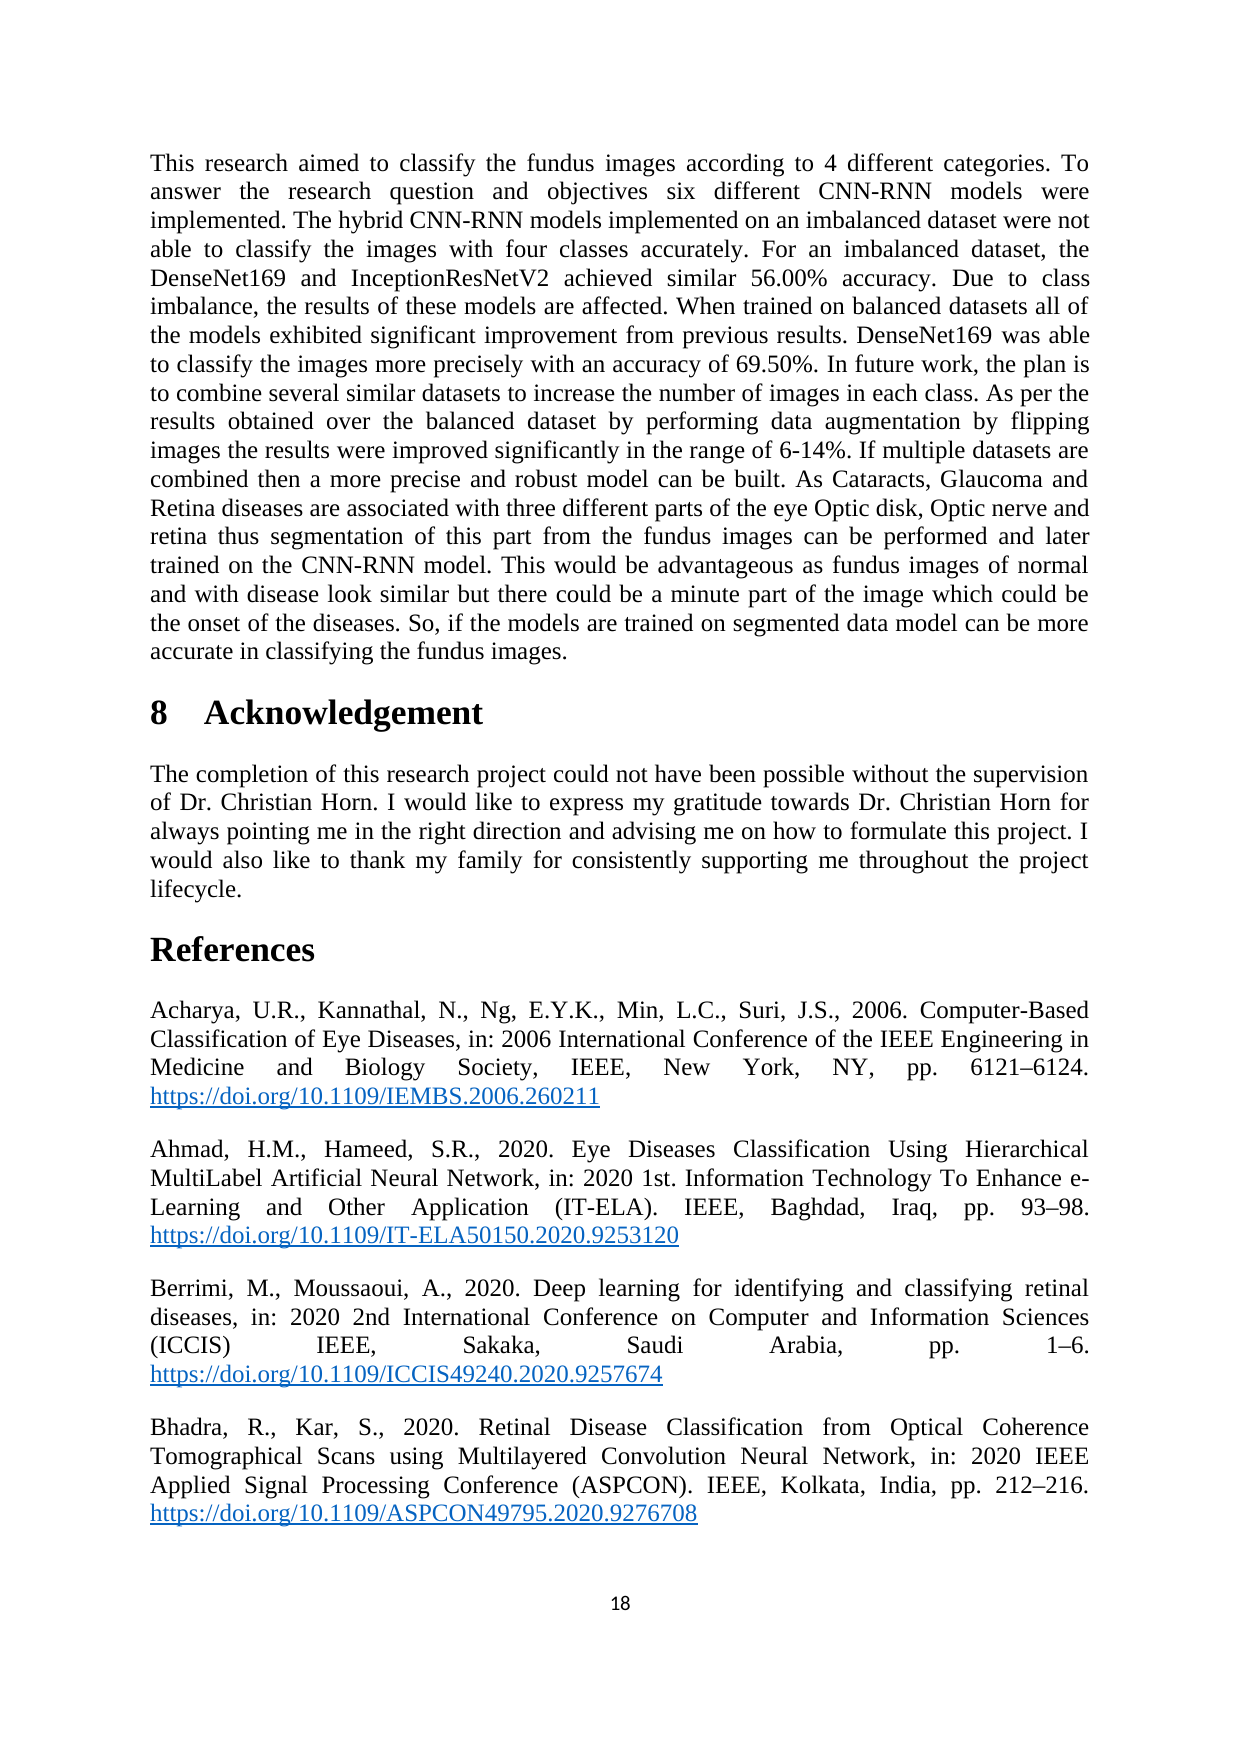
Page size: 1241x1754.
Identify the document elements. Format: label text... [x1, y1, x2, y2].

text Bhadra, R., Kar, S., 2020. Retinal Disease Classification from Optical Coherence Tomographical Scans using Multilayered Convolution Neural Network, in: 2020 IEEE Applied Signal Processing Conference (ASPCON). IEEE, Kolkata, India, pp. 212–216. https://doi.org/10.1109/ASPCON49795.2020.9276708 [150, 1412, 1090, 1527]
text This research aimed to classify the fundus images according to 4 different categories. To answer the research question and objectives six different CNN-RNN models were implemented. The hybrid CNN-RNN models implemented on an imbalanced dataset were not able to classify the images with four classes accurately. For an imbalanced dataset, the DenseNet169 and InceptionResNetV2 achieved similar 56.00% accuracy. Due to class imbalance, the results of these models are affected. When trained on balanced datasets all of the models exhibited significant improvement from previous results. DenseNet169 was able to classify the images more precisely with an accuracy of 69.50%. In future work, the plan is to combine several similar datasets to increase the number of images in each class. As per the results obtained over the balanced dataset by performing data augmentation by flipping images the results were improved significantly in the range of 6-14%. If multiple datasets are combined then a more precise and robust model can be built. As Cataracts, Glaucoma and Retina diseases are associated with three different parts of the eye Optic disk, Optic nerve and retina thus segmentation of this part from the fundus images can be performed and later trained on the CNN-RNN model. This would be advantageous as fundus images of normal and with disease look similar but there could be a minute part of the image which could be the onset of the diseases. So, if the models are trained on segmented data model can be more accurate in classifying the fundus images. [150, 148, 1090, 665]
subtitle Acknowledgement [150, 691, 1090, 732]
subtitle References [150, 929, 1090, 969]
text Berrimi, M., Moussaoui, A., 2020. Deep learning for identifying and classifying retinal diseases, in: 2020 2nd International Conference on Computer and Information Sciences (ICCIS) IEEE, Sakaka, Saudi Arabia, pp. 1–6. https://doi.org/10.1109/ICCIS49240.2020.9257674 [150, 1273, 1090, 1388]
text The completion of this research project could not have been possible without the supervision of Dr. Christian Horn. I would like to express my gratitude towards Dr. Christian Horn for always pointing me in the right direction and advising me on how to formulate this project. I would also like to thank my family for consistently supporting me throughout the project lifecycle. [150, 759, 1090, 902]
text Acharya, U.R., Kannathal, N., Ng, E.Y.K., Min, L.C., Suri, J.S., 2006. Computer-Based Classification of Eye Diseases, in: 2006 International Conference of the IEEE Engineering in Medicine and Biology Society, IEEE, New York, NY, pp. 6121–6124. https://doi.org/10.1109/IEMBS.2006.260211 [150, 995, 1090, 1110]
text Ahmad, H.M., Hameed, S.R., 2020. Eye Diseases Classification Using Hierarchical MultiLabel Artificial Neural Network, in: 2020 1st. Information Technology To Enhance e-Learning and Other Application (IT-ELA). IEEE, Baghdad, Iraq, pp. 93–98. https://doi.org/10.1109/IT-ELA50150.2020.9253120 [150, 1134, 1090, 1249]
